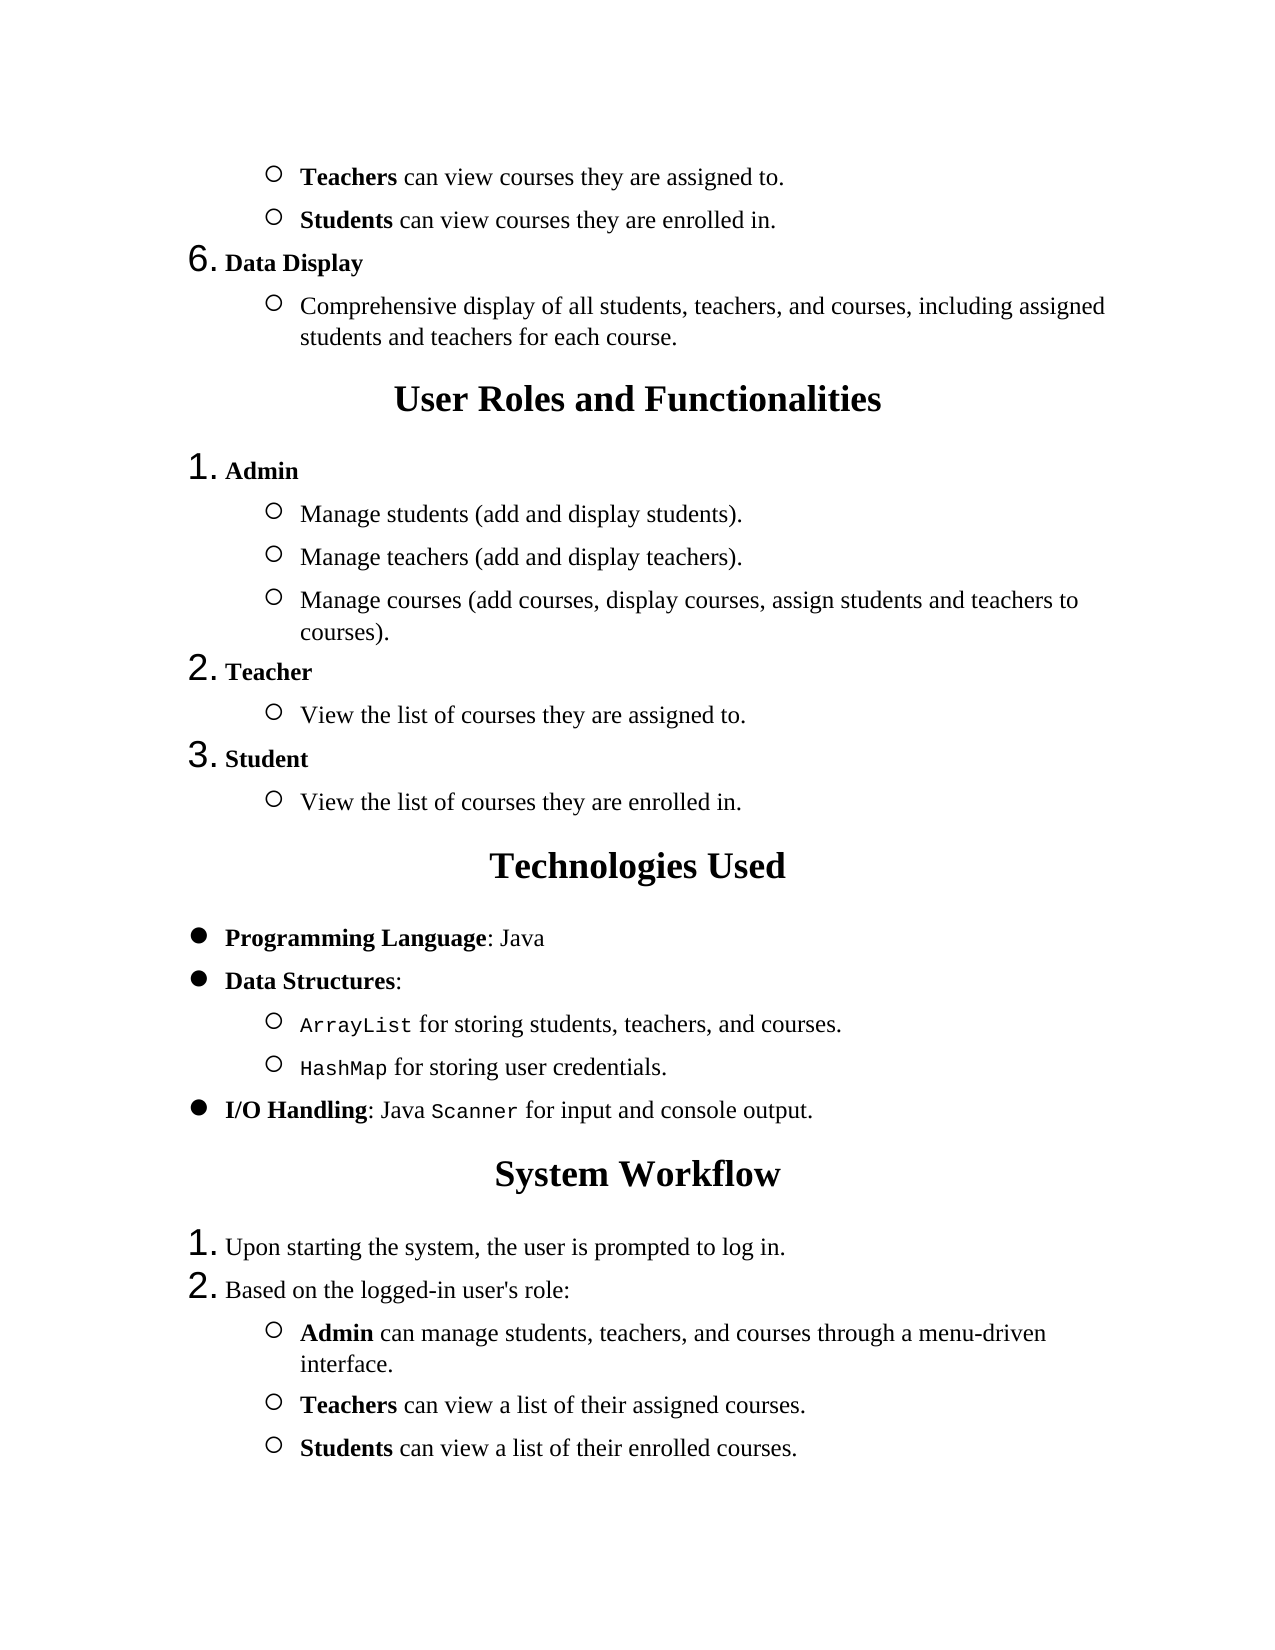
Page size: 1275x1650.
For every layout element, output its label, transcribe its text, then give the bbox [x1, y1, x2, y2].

list Teachers can view courses they are assigned to. [262, 150, 1125, 193]
list Teacher [187, 646, 1125, 689]
list Programming Language: Java [187, 911, 1125, 954]
list Based on the logged-in user's role: [187, 1263, 1125, 1306]
list Students can view courses they are enrolled in. [262, 193, 1125, 236]
text Technologies Used [150, 843, 1125, 886]
list Manage students (add and display students). [262, 487, 1125, 531]
text User Roles and Functionalities [150, 376, 1125, 419]
list Manage courses (add courses, display courses, assign students and teachers to courses). [262, 574, 1125, 646]
list Student [187, 732, 1125, 775]
list Data Structures: [187, 954, 1125, 997]
list Admin can manage students, teachers, and courses through a menu-driven interface. [262, 1306, 1125, 1378]
list Students can view a list of their enrolled courses. [262, 1421, 1125, 1464]
list Admin [187, 444, 1125, 487]
list Upon starting the system, the user is prompted to log in. [187, 1220, 1125, 1263]
list HashMap for storing user credentials. [262, 1041, 1125, 1084]
list I/O Handling: Java Scanner for input and console output. [187, 1084, 1125, 1127]
list Teachers can view a list of their assigned courses. [262, 1378, 1125, 1421]
text System Workflow [150, 1152, 1125, 1195]
list ArrayList for storing students, teachers, and courses. [262, 997, 1125, 1041]
list Data Display [187, 236, 1125, 279]
list Manage teachers (add and display teachers). [262, 531, 1125, 574]
list View the list of courses they are assigned to. [262, 689, 1125, 732]
list View the list of courses they are enrolled in. [262, 775, 1125, 818]
list Comprehensive display of all students, teachers, and courses, including assigned students and teachers for each course. [262, 279, 1125, 351]
